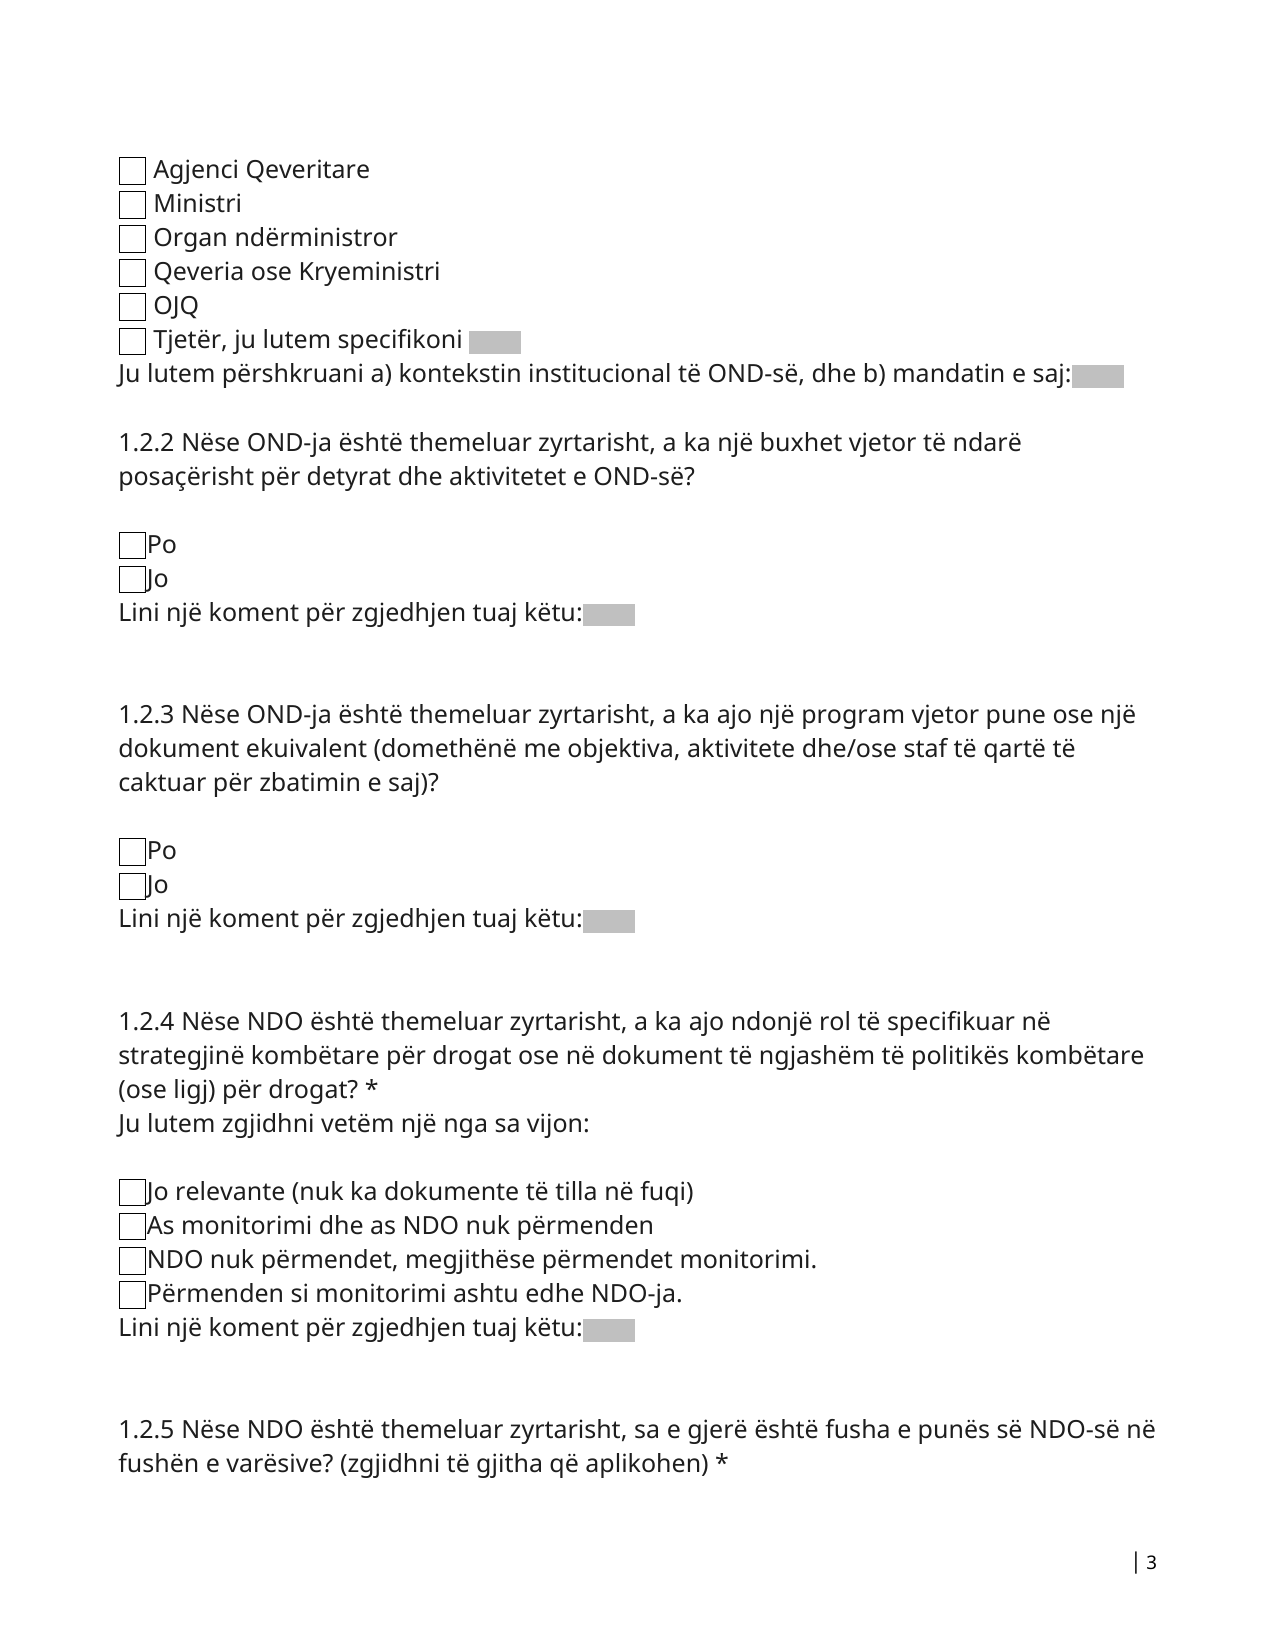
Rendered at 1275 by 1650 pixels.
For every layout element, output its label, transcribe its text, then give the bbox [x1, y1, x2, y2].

text 1.2.5 Nëse NDO është themeluar zyrtarisht, sa e gjerë është fusha e punës së NDO-së në fushën e varësive? (zgjidhni të gjitha që aplikohen) * [118, 1412, 1157, 1480]
text Organ ndërministror [118, 220, 1157, 254]
text Po [118, 833, 1157, 867]
text Qeveria ose Kryeministri [118, 254, 1157, 288]
text 1.2.2 Nëse OND-ja është themeluar zyrtarisht, a ka një buxhet vjetor të ndarë posaçërisht për detyrat dhe aktivitetet e OND-së? [118, 424, 1157, 492]
text Jo [118, 561, 1157, 594]
text As monitorimi dhe as NDO nuk përmenden [118, 1208, 1157, 1242]
text Jo relevante (nuk ka dokumente të tilla në fuqi) [118, 1174, 1157, 1208]
text Lini një koment për zgjedhjen tuaj këtu: [118, 1310, 1157, 1344]
text Agjenci Qeveritare [118, 152, 1157, 186]
text NDO nuk përmendet, megjithëse përmendet monitorimi. [118, 1242, 1157, 1276]
text Lini një koment për zgjedhjen tuaj këtu: [118, 901, 1157, 935]
text Ju lutem zgjidhni vetëm një nga sa vijon: [118, 1106, 1157, 1139]
text Lini një koment për zgjedhjen tuaj këtu: [118, 594, 1157, 629]
text OJQ [118, 288, 1157, 322]
text Përmenden si monitorimi ashtu edhe NDO-ja. [118, 1276, 1157, 1310]
text 1.2.3 Nëse OND-ja është themeluar zyrtarisht, a ka ajo një program vjetor pune ose një dokument ekuivalent (domethënë me objektiva, aktivitete dhe/ose staf të qartë të caktuar për zbatimin e saj)? [118, 697, 1157, 799]
text Tjetër, ju lutem specifikoni [118, 322, 1157, 356]
text 1.2.4 Nëse NDO është themeluar zyrtarisht, a ka ajo ndonjë rol të specifikuar në strategjinë kombëtare për drogat ose në dokument të ngjashëm të politikës kombëtare (ose ligj) për drogat? * [118, 1003, 1157, 1106]
text Po [118, 526, 1157, 561]
text Ju lutem përshkruani a) kontekstin institucional të OND-së, dhe b) mandatin e saj: [118, 356, 1157, 390]
text Ministri [118, 186, 1157, 220]
text Jo [118, 867, 1157, 901]
